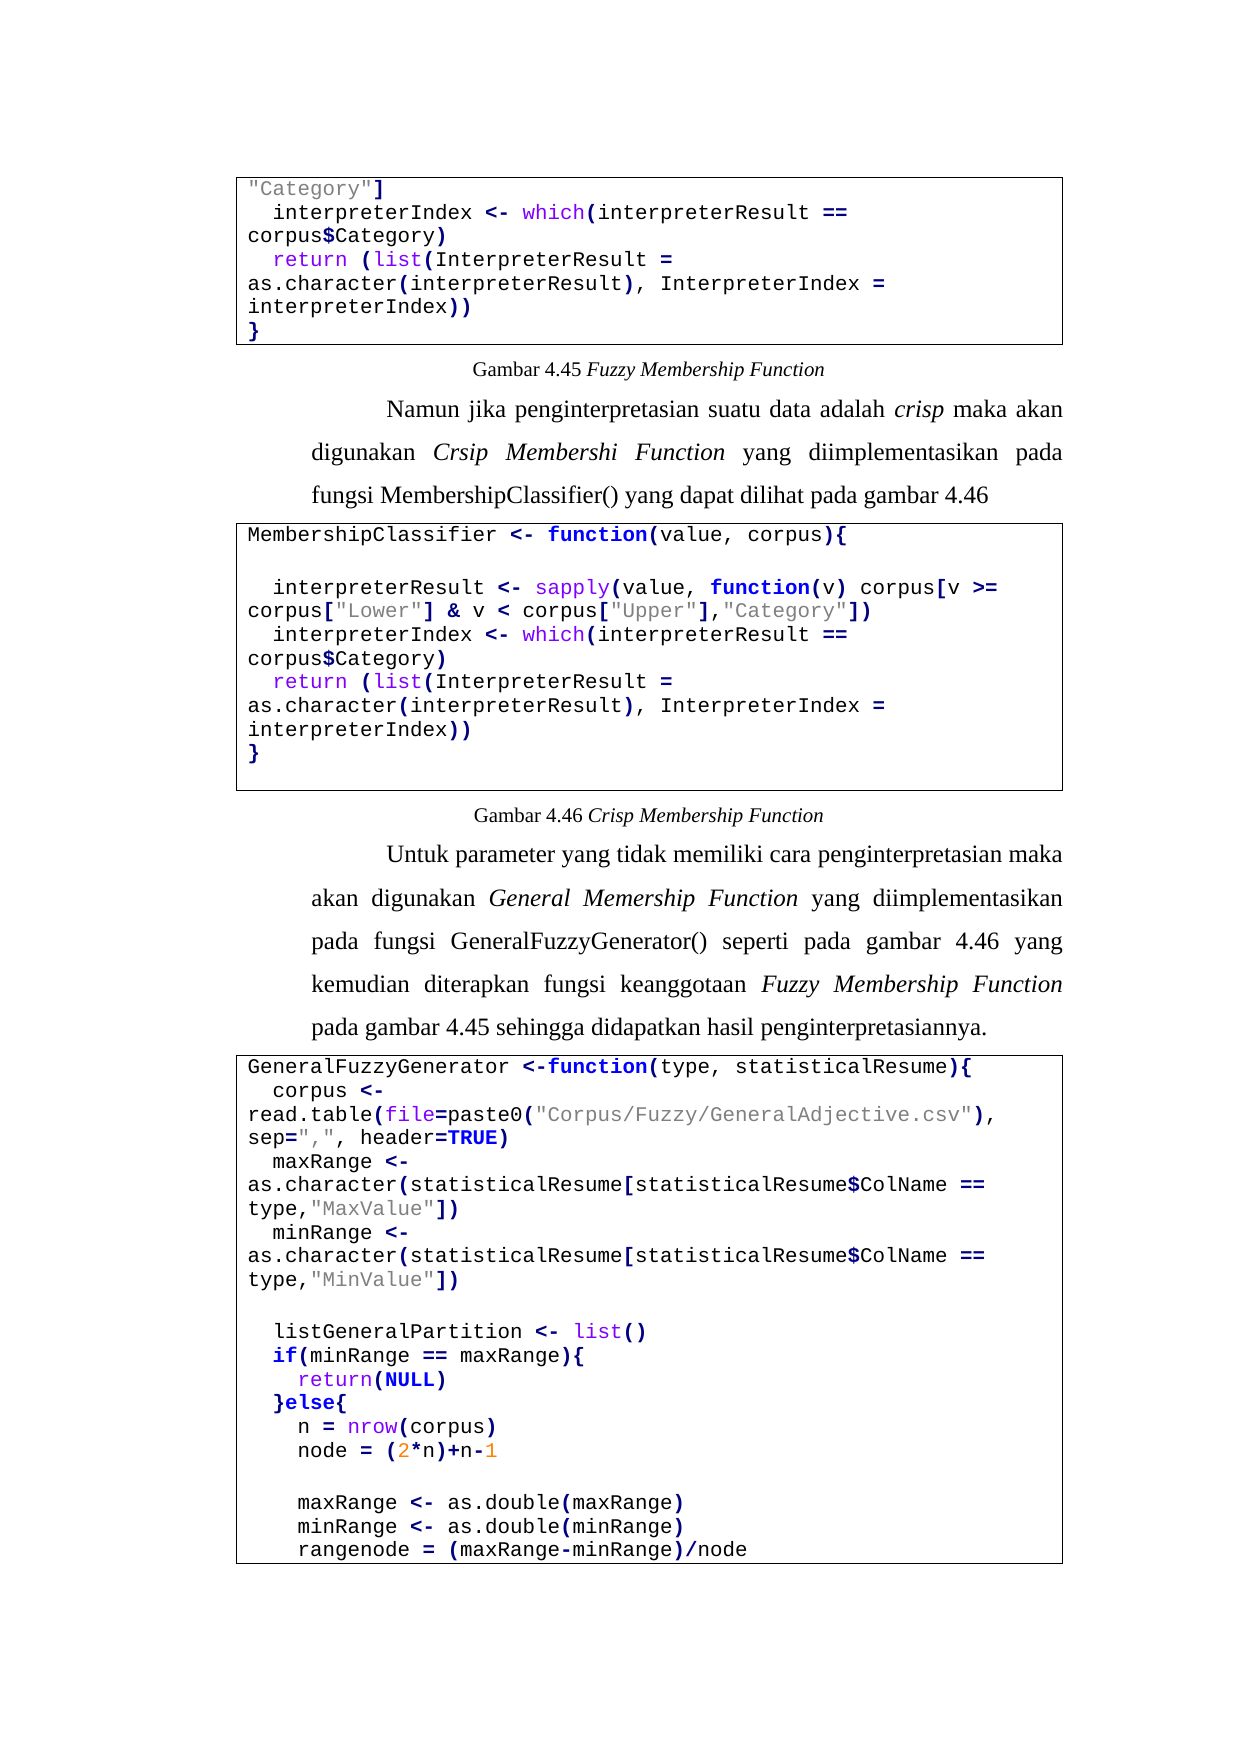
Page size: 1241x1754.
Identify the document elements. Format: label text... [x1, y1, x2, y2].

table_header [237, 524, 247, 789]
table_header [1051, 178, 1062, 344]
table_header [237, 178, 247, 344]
text Gambar 4.46 Crisp Membership Function [236, 803, 1063, 827]
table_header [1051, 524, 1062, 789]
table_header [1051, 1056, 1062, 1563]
text Namun jika penginterpretasian suatu data adalah crisp maka akan digunakan Crsip Membershi Function yang diimplementasikan pada fungsi MembershipClassifier() yang dapat dilihat pada gambar 4.46 [311, 394, 1063, 509]
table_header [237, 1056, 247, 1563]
text Untuk parameter yang tidak memiliki cara penginterpretasian maka akan digunakan General Memership Function yang diimplementasikan pada fungsi GeneralFuzzyGenerator() seperti pada gambar 4.46 yang kemudian diterapkan fungsi keanggotaan Fuzzy Membership Function pada gambar 4.45 sehingga didapatkan hasil penginterpretasiannya. [311, 839, 1063, 1041]
text Gambar 4.45 Fuzzy Membership Function [236, 357, 1063, 381]
